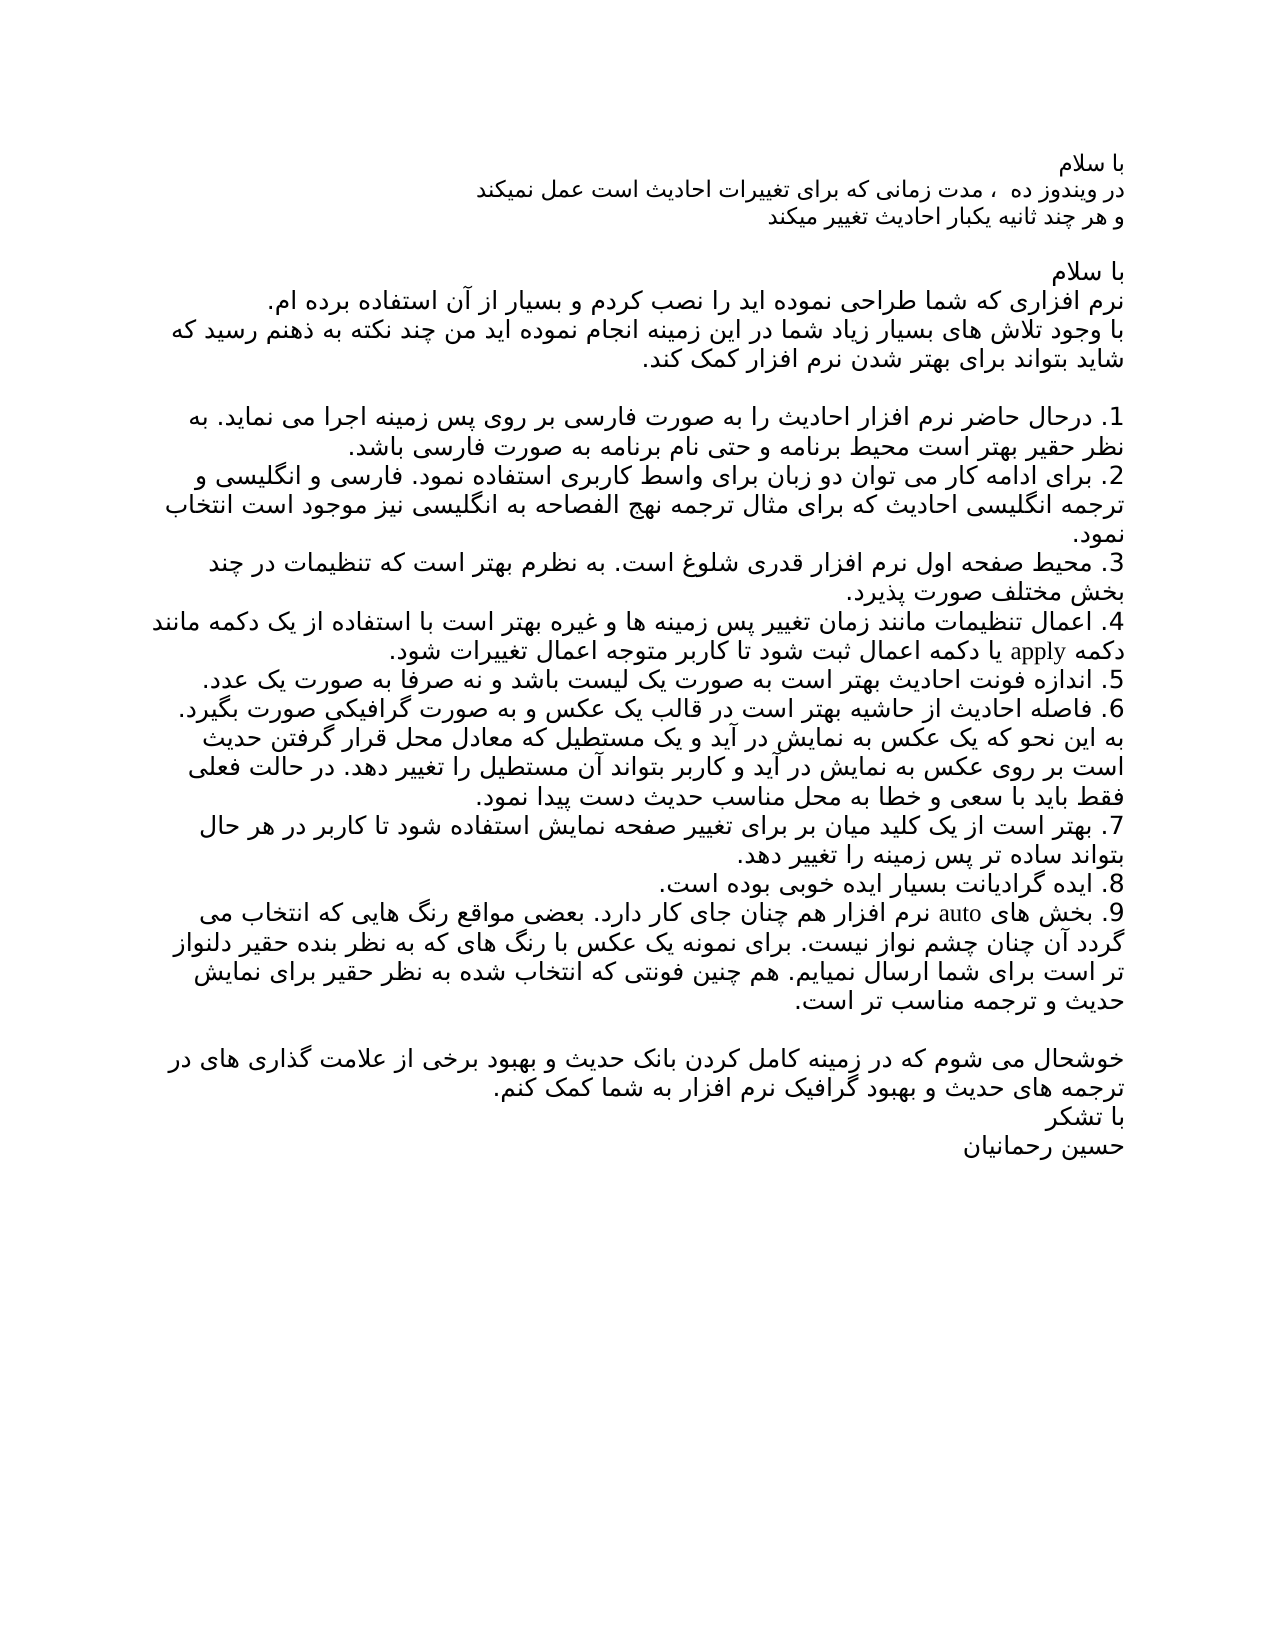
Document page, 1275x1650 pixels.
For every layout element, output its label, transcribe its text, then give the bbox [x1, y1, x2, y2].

text 4. اعمال تنظیمات مانند زمان تغییر پس زمینه ها و غیره بهتر است با استفاده از یک دکمه مانند دکمه apply یا دکمه اعمال ثبت شود تا کاربر متوجه اعمال تغییرات شود. [150, 607, 1125, 665]
text 5. اندازه فونت احادیث بهتر است به صورت یک لیست باشد و نه صرفا به صورت یک عدد. [150, 665, 1125, 694]
text با وجود تلاش های بسیار زیاد شما در این زمینه انجام نموده اید من چند نکته به ذهنم رسید که شاید بتواند برای بهتر شدن نرم افزار کمک کند. [150, 315, 1125, 374]
text 9. بخش های auto نرم افزار هم چنان جای کار دارد. بعضی مواقع رنگ هایی که انتخاب می گردد آن چنان چشم نواز نیست. برای نمونه یک عکس با رنگ های که به نظر بنده حقیر دلنواز تر است برای شما ارسال نمیایم. هم چنین فونتی که انتخاب شده به نظر حقیر برای نمایش حدیث و ترجمه مناسب تر است. [150, 898, 1125, 1015]
text 3. محیط صفحه اول نرم افزار قدری شلوغ است. به نظرم بهتر است که تنظیمات در چند بخش مختلف صورت پذیرد. [150, 548, 1125, 607]
text 2. برای ادامه کار می توان دو زبان برای واسط کاربری استفاده نمود. فارسی و انگلیسی و ترجمه انگلیسی احادیث که برای مثال ترجمه نهج الفصاحه به انگلیسی نیز موجود است انتخاب نمود. [150, 461, 1125, 548]
text 1. درحال حاضر نرم افزار احادیث را به صورت فارسی بر روی پس زمینه اجرا می نماید. به نظر حقیر بهتر است محیط برنامه و حتی نام برنامه به صورت فارسی باشد. [150, 402, 1125, 461]
text حسین رحمانیان [150, 1131, 1125, 1161]
text 8. ایده گرادیانت بسیار ایده خوبی بوده است. [150, 869, 1125, 898]
text نرم افزاری که شما طراحی نموده اید را نصب کردم و بسیار از آن استفاده برده ام. [150, 286, 1125, 315]
text 6. فاصله احادیث از حاشیه بهتر است در قالب یک عکس و به صورت گرافیکی صورت بگیرد. به این نحو که یک عکس به نمایش در آید و یک مستطیل که معادل محل قرار گرفتن حدیث است بر روی عکس به نمایش در آید و کاربر بتواند آن مستطیل را تغییر دهد. در حالت فعلی فقط باید با سعی و خطا به محل مناسب حدیث دست پیدا نمود. [150, 694, 1125, 811]
text با سلام در ویندوز ده ، مدت زمانی که برای تغییرات احادیث است عمل نمیکند و هر چند ثانیه یکبار احادیث تغییر میکند [150, 150, 1125, 229]
text با تشکر [150, 1102, 1125, 1131]
text خوشحال می شوم که در زمینه کامل کردن بانک حدیث و بهبود برخی از علامت گذاری های در ترجمه های حدیث و بهبود گرافیک نرم افزار به شما کمک کنم. [150, 1044, 1125, 1102]
text 7. بهتر است از یک کلید میان بر برای تغییر صفحه نمایش استفاده شود تا کاربر در هر حال بتواند ساده تر پس زمینه را تغییر دهد. [150, 811, 1125, 869]
text با سلام [150, 257, 1125, 286]
